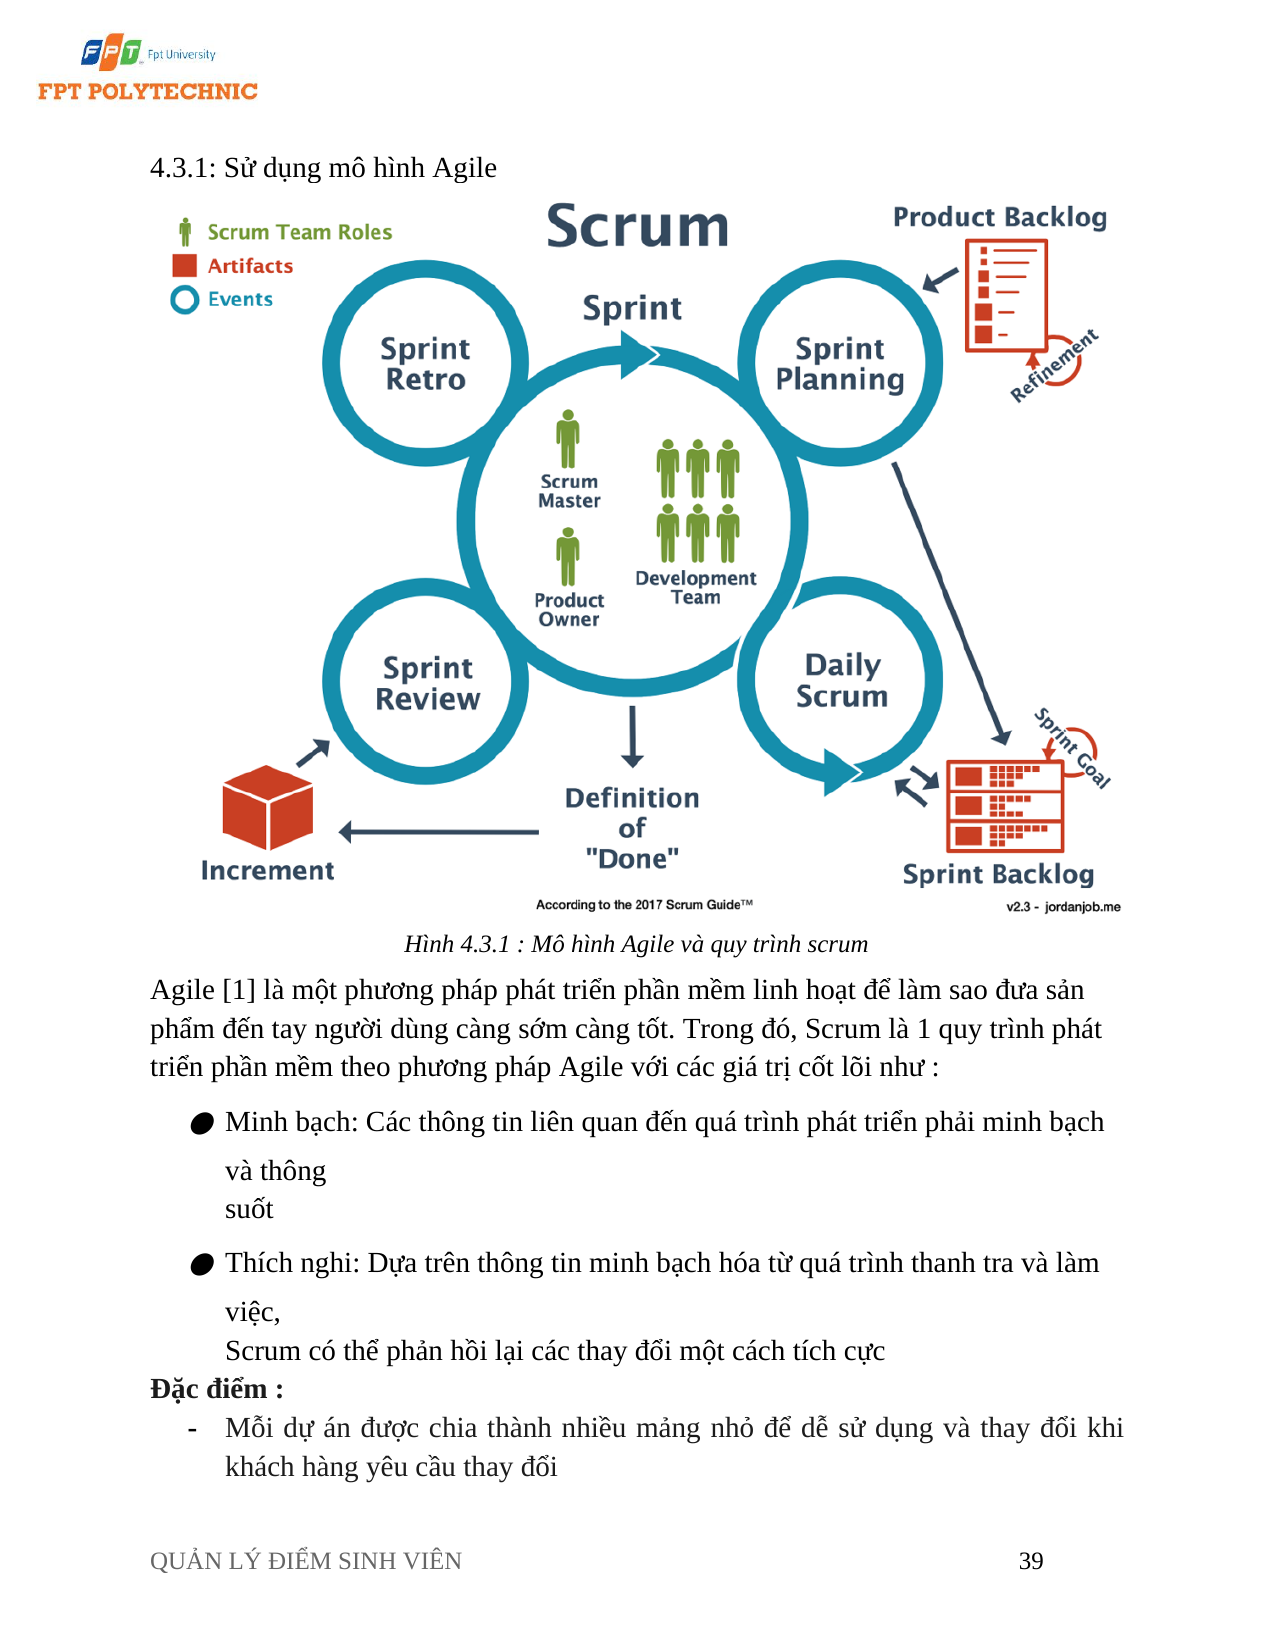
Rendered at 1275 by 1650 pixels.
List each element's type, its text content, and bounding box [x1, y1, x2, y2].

text Agile [1] là một phương pháp phát triển phần mềm linh hoạt để làm sao đưa sản phẩm đến tay người dùng càng sớm càng tốt. Trong đó, Scrum là 1 quy trình phát triển phần mềm theo phương pháp Agile với các giá trị cốt lõi như : [150, 972, 1125, 1083]
picture [150, 183, 1125, 915]
list Minh bạch: Các thông tin liên quan đến quá trình phát triển phải minh bạch và thông suốt [187, 1088, 1125, 1225]
text Hình 4.3.1 : Mô hình Agile và quy trình scrum [150, 929, 1125, 958]
list Thích nghi: Dựa trên thông tin minh bạch hóa từ quá trình thanh tra và làm việc, Scrum có thể phản hồi lại các thay đổi một cách tích cực [187, 1230, 1125, 1367]
picture [36, 18, 259, 127]
list Mỗi dự án được chia thành nhiều mảng nhỏ để dễ sử dụng và thay đổi khi khách hàng yêu cầu thay đổi [187, 1410, 1125, 1482]
text Đặc điểm : [150, 1372, 1125, 1405]
subtitle 4.3.1: Sử dụng mô hình Agile [150, 150, 1125, 183]
